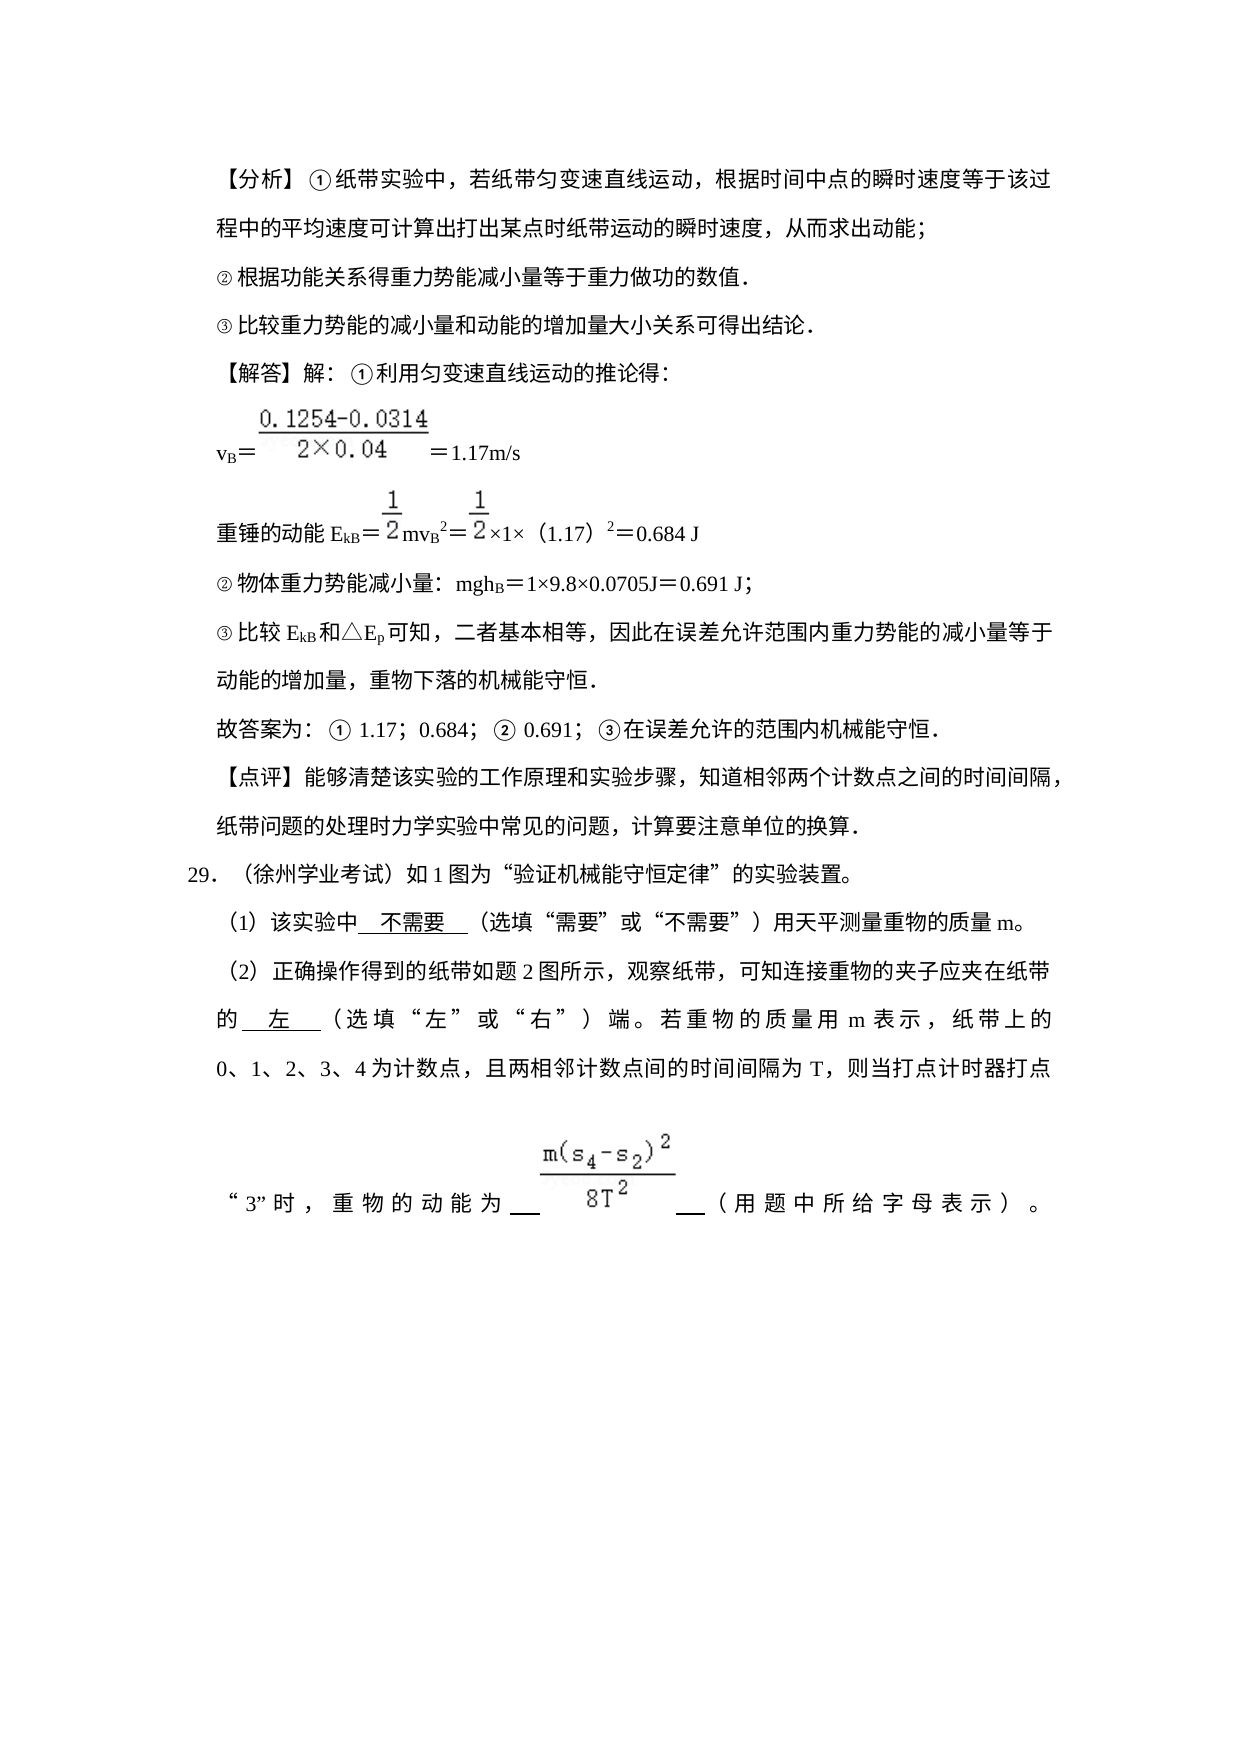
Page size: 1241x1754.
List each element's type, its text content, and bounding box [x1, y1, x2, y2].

text 重锤的动能EkB＝mvB2＝×1×（1.17）2＝0.684 J [216, 485, 1053, 550]
text ③比较EkB和△Ep可知，二者基本相等，因此在误差允许范围内重力势能的减小量等于动能的增加量，重物下落的机械能守恒． [216, 614, 1053, 695]
text 故答案为：①1.17；0.684；②0.691；③在误差允许的范围内机械能守恒． [216, 711, 1053, 744]
text （1）该实验中 不需要 （选填“需要”或“不需要”）用天平测量重物的质量m。 [216, 905, 1053, 937]
text 【解答】解：①利用匀变速直线运动的推论得： [216, 356, 1053, 388]
text ③比较重力势能的减小量和动能的增加量大小关系可得出结论． [216, 307, 1053, 340]
text 29．（徐州学业考试）如1图为“验证机械能守恒定律”的实验装置。 [187, 857, 1053, 889]
picture [381, 486, 403, 542]
text ②根据功能关系得重力势能减小量等于重力做功的数值． [216, 259, 1053, 292]
text vB＝＝1.17m/s [216, 404, 1053, 469]
text ②物体重力势能减小量：mghB＝1×9.8×0.0705J＝0.691 J； [216, 566, 1053, 598]
picture [468, 486, 490, 542]
picture [539, 1132, 676, 1212]
text 【点评】能够清楚该实验的工作原理和实验步骤，知道相邻两个计数点之间的时间间隔，纸带问题的处理时力学实验中常见的问题，计算要注意单位的换算． [216, 759, 1053, 841]
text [216, 953, 1053, 1229]
picture [258, 406, 429, 461]
text 【分析】①纸带实验中，若纸带匀变速直线运动，根据时间中点的瞬时速度等于该过程中的平均速度可计算出打出某点时纸带运动的瞬时速度，从而求出动能； [216, 162, 1053, 243]
